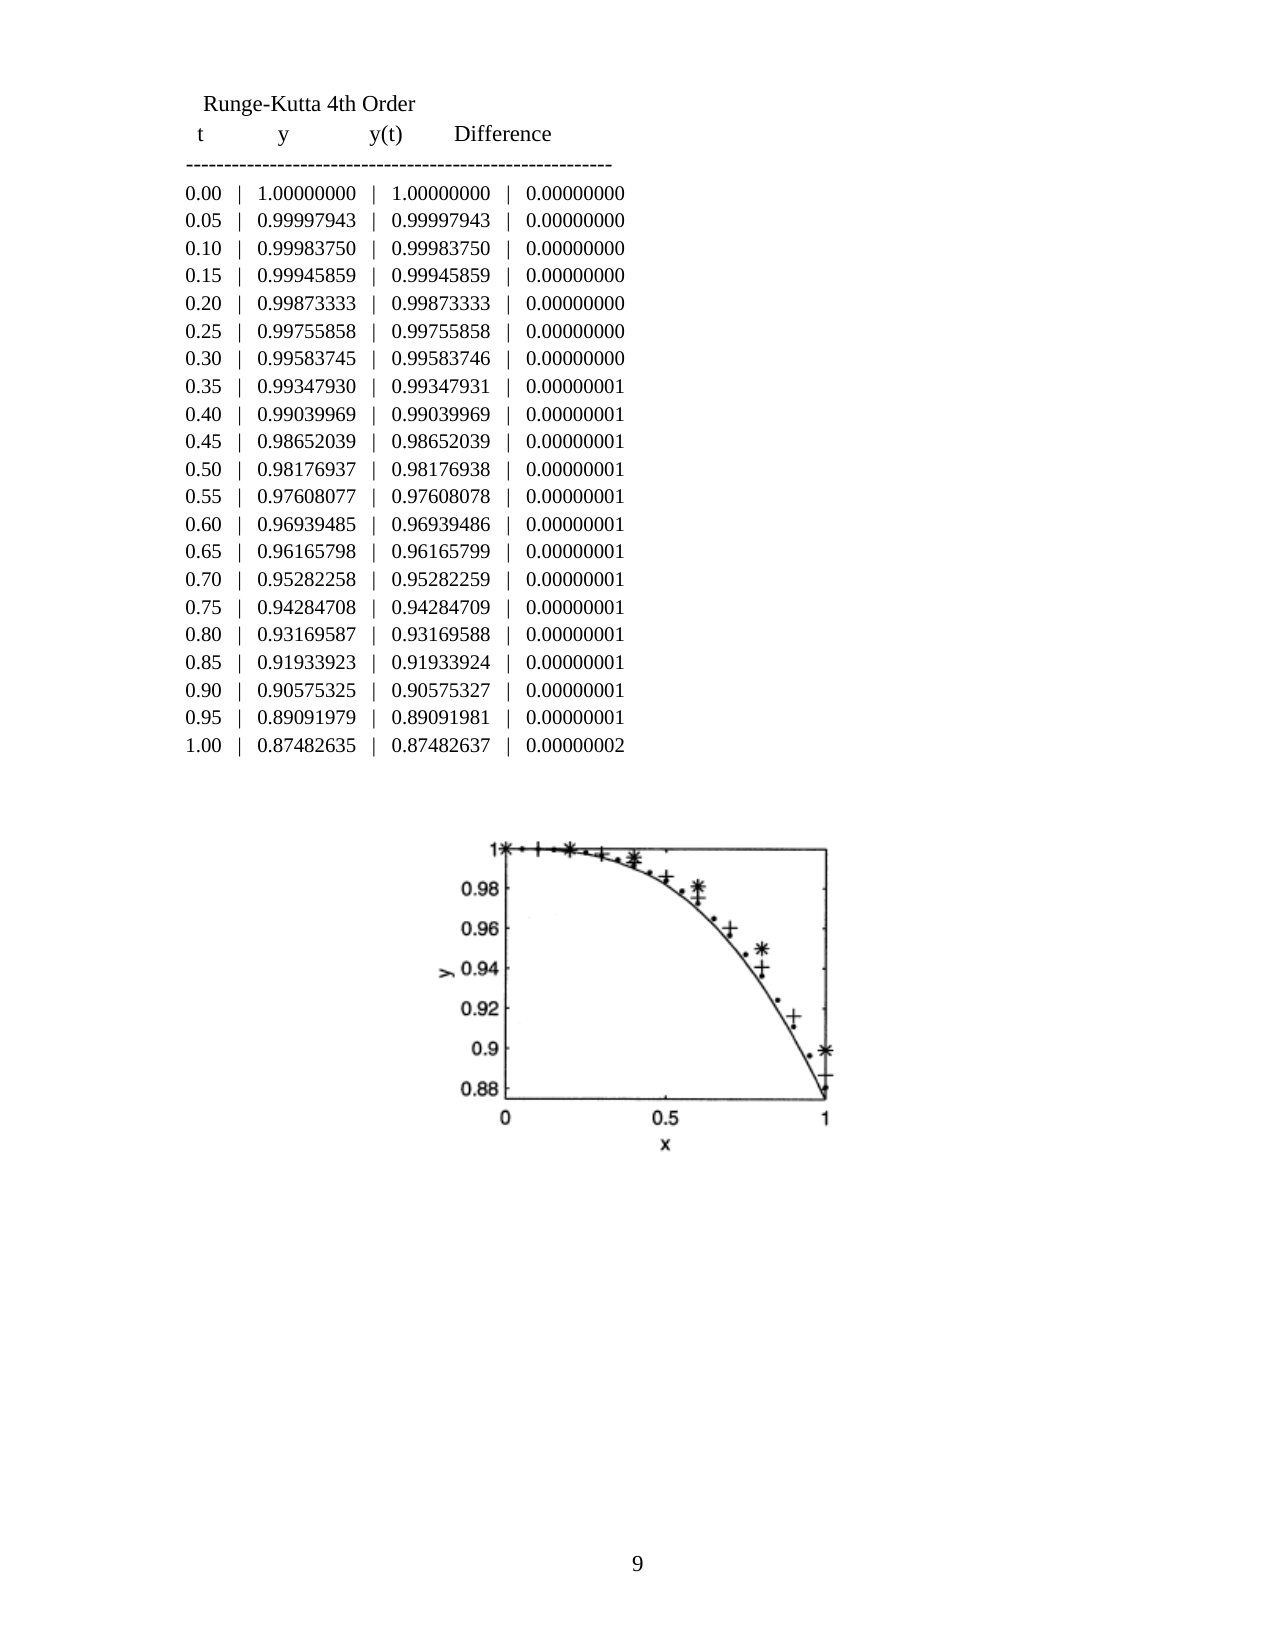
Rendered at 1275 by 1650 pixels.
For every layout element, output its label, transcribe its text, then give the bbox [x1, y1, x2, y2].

text 0.95 | 0.89091979 | 0.89091981 | 0.00000001 [180, 705, 1170, 729]
text 0.50 | 0.98176937 | 0.98176938 | 0.00000001 [180, 457, 1170, 481]
text 0.30 | 0.99583745 | 0.99583746 | 0.00000000 [180, 346, 1170, 370]
text 0.40 | 0.99039969 | 0.99039969 | 0.00000001 [180, 401, 1170, 426]
text 0.45 | 0.98652039 | 0.98652039 | 0.00000001 [180, 429, 1170, 453]
text 1.00 | 0.87482635 | 0.87482637 | 0.00000002 [180, 733, 1170, 757]
text 0.65 | 0.96165798 | 0.96165799 | 0.00000001 [180, 539, 1170, 563]
text -------------------------------------------------------- [180, 150, 1170, 177]
text 0.00 | 1.00000000 | 1.00000000 | 0.00000000 [180, 181, 1170, 205]
text 0.55 | 0.97608077 | 0.97608078 | 0.00000001 [180, 484, 1170, 508]
text Runge-Kutta 4th Order [180, 90, 1170, 116]
text 0.05 | 0.99997943 | 0.99997943 | 0.00000000 [180, 208, 1170, 232]
text 0.90 | 0.90575325 | 0.90575327 | 0.00000001 [180, 677, 1170, 702]
text t y y(t) Difference [180, 120, 1170, 147]
text 0.60 | 0.96939485 | 0.96939486 | 0.00000001 [180, 512, 1170, 536]
text 0.15 | 0.99945859 | 0.99945859 | 0.00000000 [180, 263, 1170, 287]
text 0.80 | 0.93169587 | 0.93169588 | 0.00000001 [180, 622, 1170, 646]
text 0.35 | 0.99347930 | 0.99347931 | 0.00000001 [180, 374, 1170, 398]
text 0.70 | 0.95282258 | 0.95282259 | 0.00000001 [180, 567, 1170, 591]
text 0.85 | 0.91933923 | 0.91933924 | 0.00000001 [180, 650, 1170, 674]
text 0.20 | 0.99873333 | 0.99873333 | 0.00000000 [180, 291, 1170, 315]
text 0.25 | 0.99755858 | 0.99755858 | 0.00000000 [180, 319, 1170, 343]
text 0.10 | 0.99983750 | 0.99983750 | 0.00000000 [180, 236, 1170, 260]
text 0.75 | 0.94284708 | 0.94284709 | 0.00000001 [180, 595, 1170, 619]
